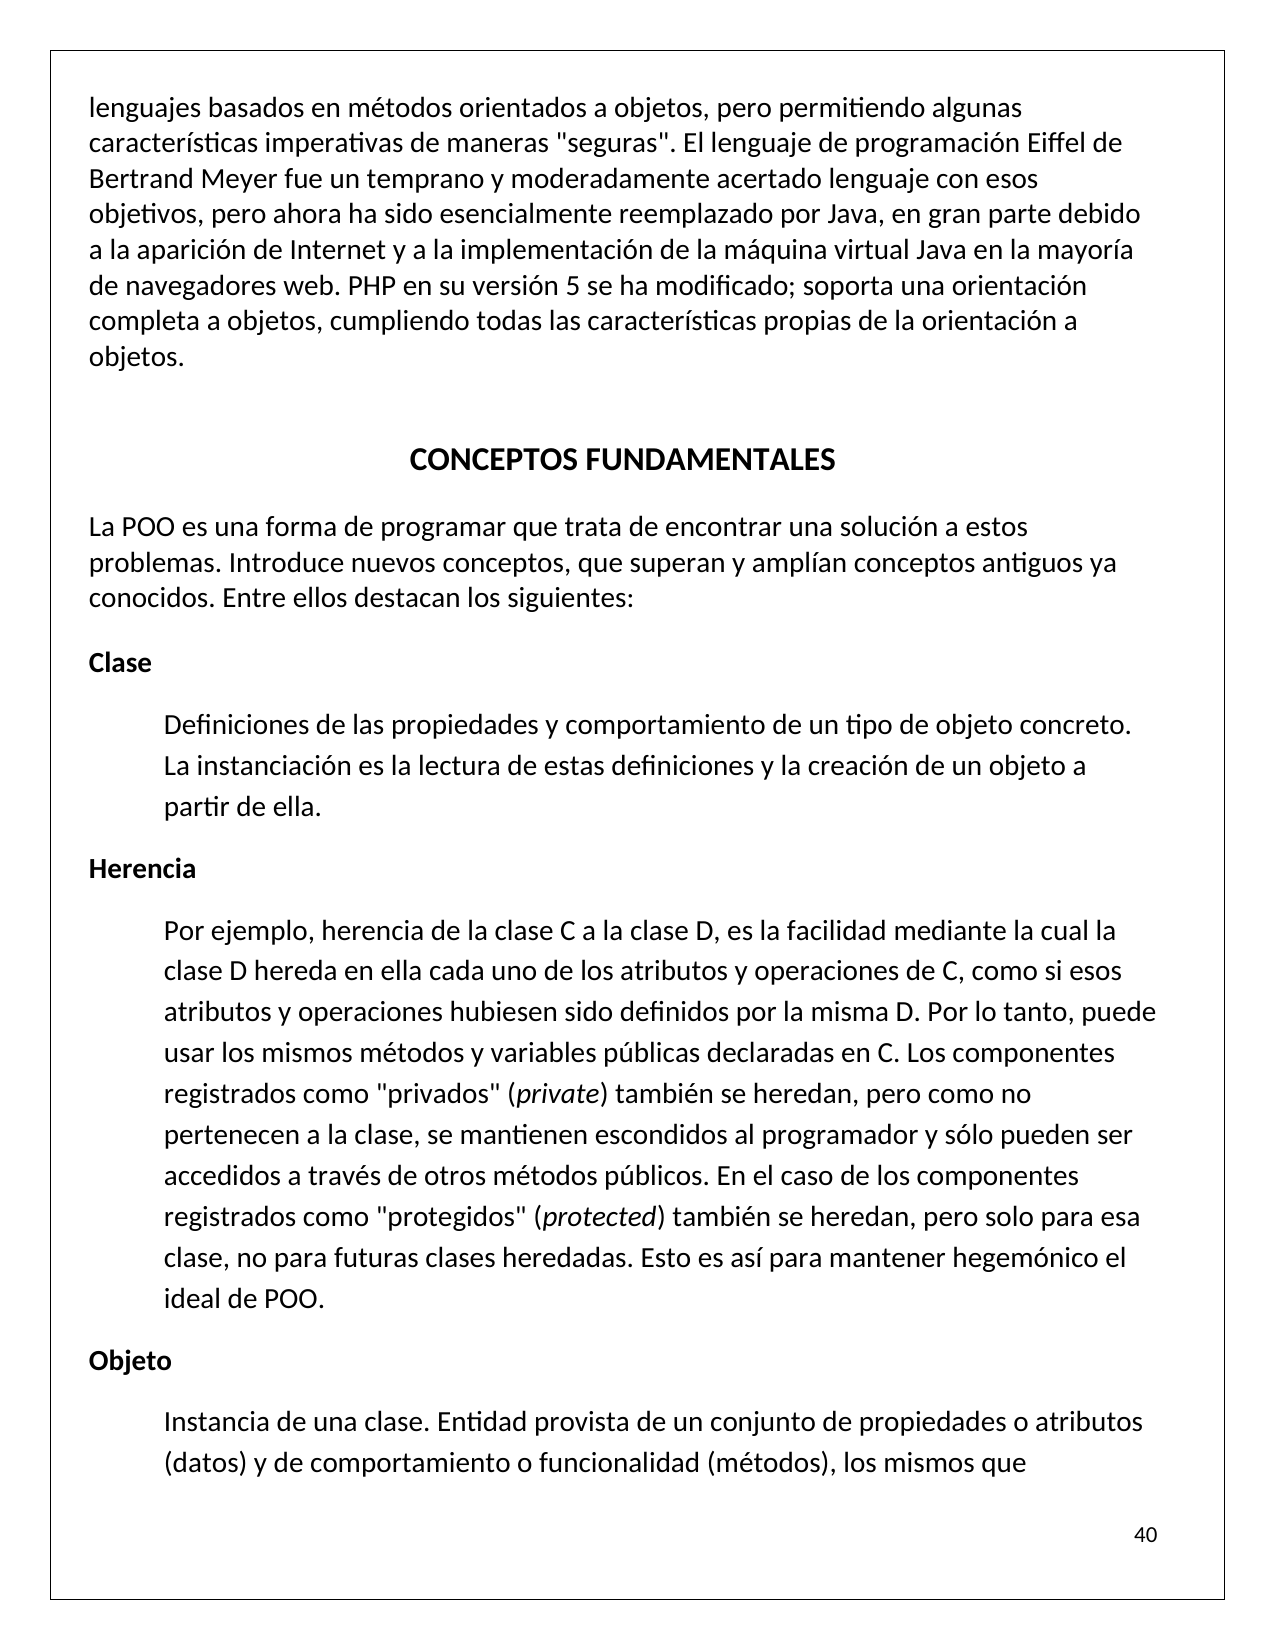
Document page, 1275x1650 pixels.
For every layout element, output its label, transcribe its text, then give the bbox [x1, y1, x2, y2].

text La POO es una forma de programar que trata de encontrar una solución a estos problemas. Introduce nuevos conceptos, que superan y amplían conceptos antiguos ya conocidos. Entre ellos destacan los siguientes: [89, 508, 1157, 615]
text Por ejemplo, herencia de la clase C a la clase D, es la facilidad mediante la cual la clase D hereda en ella cada uno de los atributos y operaciones de C, como si esos atributos y operaciones hubiesen sido definidos por la misma D. Por lo tanto, puede usar los mismos métodos y variables públicas declaradas en C. Los componentes registrados como "privados" (private) también se heredan, pero como no pertenecen a la clase, se mantienen escondidos al programador y sólo pueden ser accedidos a través de otros métodos públicos. En el caso de los componentes registrados como "protegidos" (protected) también se heredan, pero solo para esa clase, no para futuras clases heredadas. Esto es así para mantener hegemónico el ideal de POO. [164, 912, 1157, 1316]
subtitle Conceptos fundamentales [89, 438, 1157, 479]
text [89, 89, 1157, 374]
text Clase [89, 644, 1157, 680]
text Objeto [89, 1342, 1157, 1377]
text Definiciones de las propiedades y comportamiento de un tipo de objeto concreto. La instanciación es la lectura de estas definiciones y la creación de un objeto a partir de ella. [164, 706, 1157, 824]
text Herencia [89, 850, 1157, 885]
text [164, 1403, 1157, 1480]
